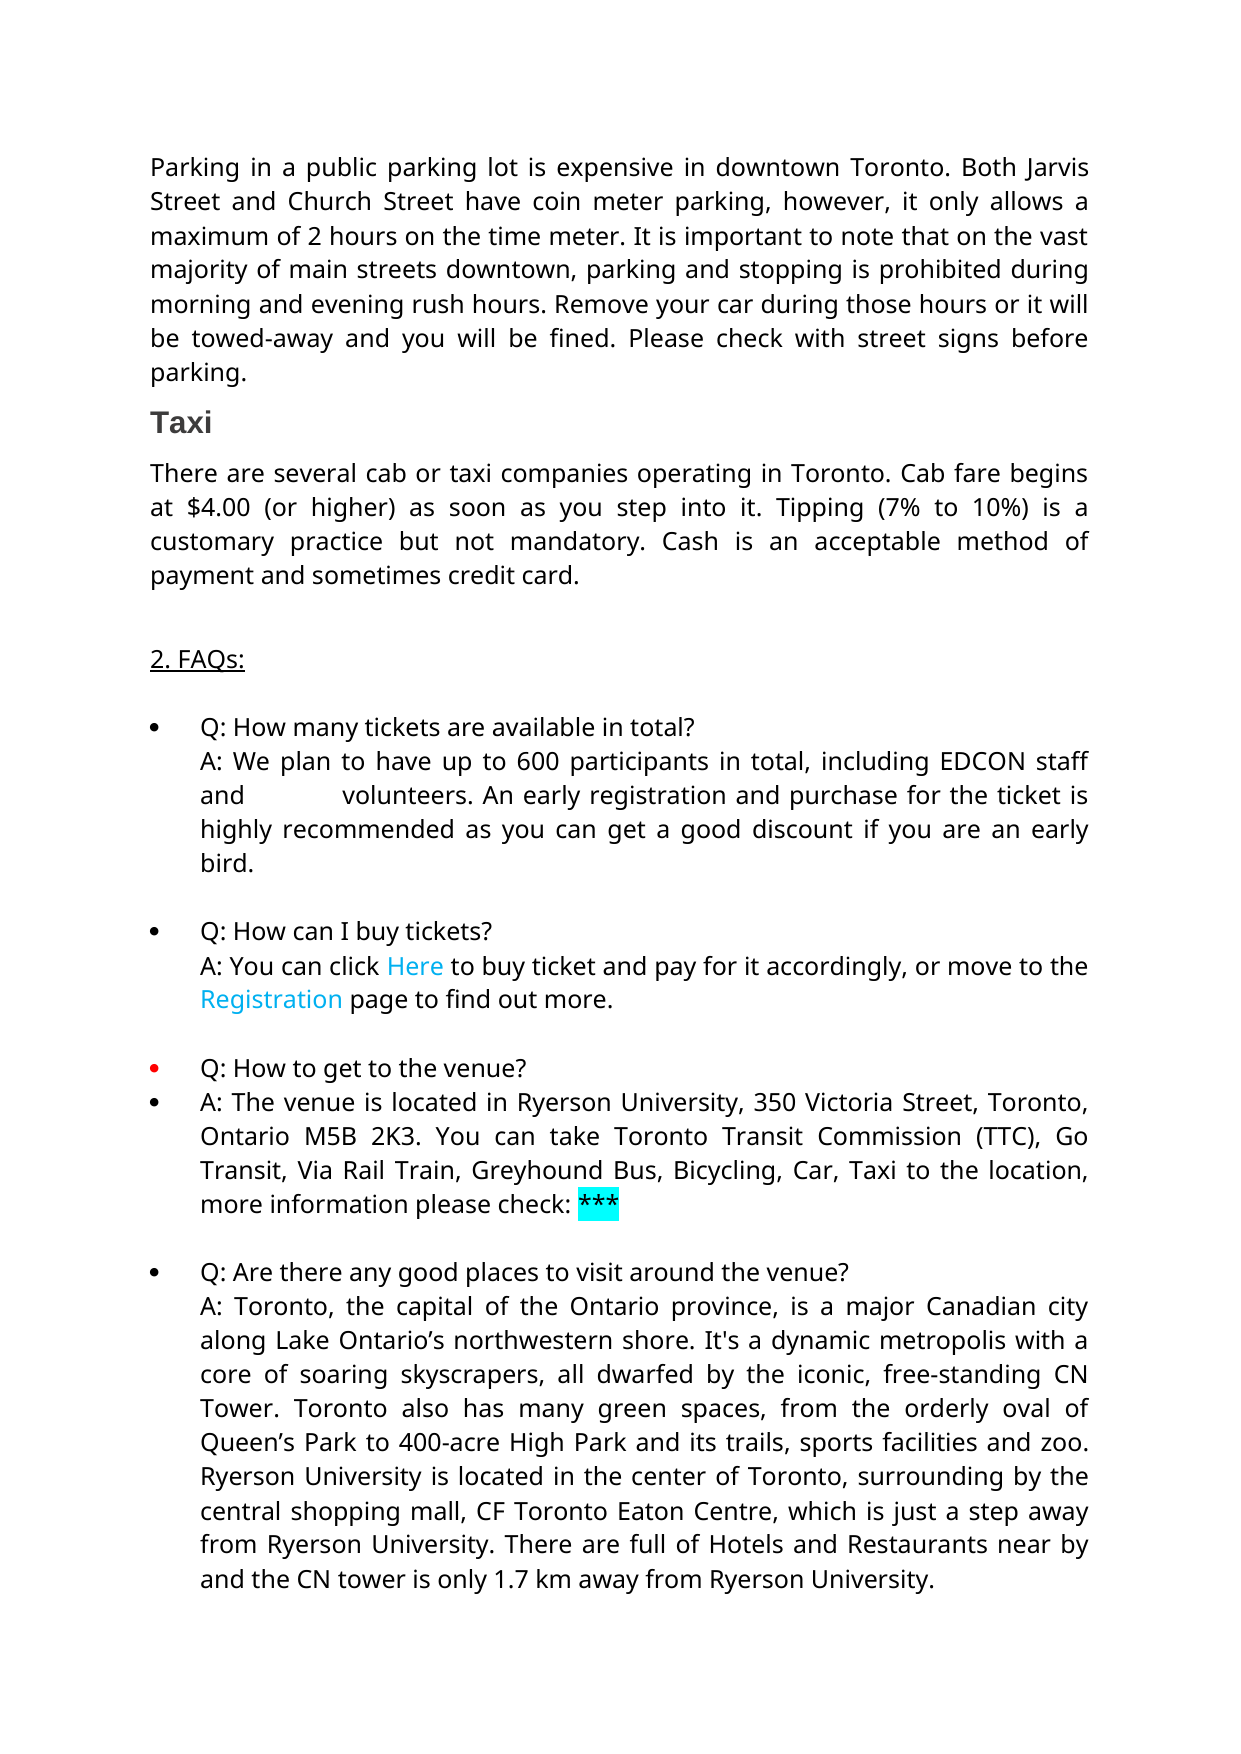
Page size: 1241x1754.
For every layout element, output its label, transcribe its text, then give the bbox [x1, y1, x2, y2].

text There are several cab or taxi companies operating in Toronto. Cab fare begins at $4.00 (or higher) as soon as you step into it. Tipping (7% to 10%) is a customary practice but not mandatory. Cash is an acceptable method of payment and sometimes credit card. [150, 456, 1090, 592]
text Taxi [150, 404, 1090, 440]
text Parking in a public parking lot is expensive in downtown Toronto. Both Jarvis Street and Church Street have coin meter parking, however, it only allows a maximum of 2 hours on the time meter. It is important to note that on the vast majority of main streets downtown, parking and stopping is prohibited during morning and evening rush hours. Remove your car during those hours or it will be towed-away and you will be fined. Please check with street signs before parking. [150, 150, 1090, 388]
list Q: Are there any good places to visit around the venue? [150, 1255, 1090, 1289]
list Q: How to get to the venue? [150, 1050, 1090, 1084]
list A: We plan to have up to 600 participants in total, including EDCON staff and volunteers. An early registration and purchase for the ticket is highly recommended as you can get a good discount if you are an early bird. [200, 744, 1090, 880]
list Q: How many tickets are available in total? [150, 710, 1090, 744]
text 2. FAQs: [150, 642, 1090, 676]
list Q: How can I buy tickets? [150, 914, 1090, 948]
list A: The venue is located in Ryerson University, 350 Victoria Street, Toronto, Ontario M5B 2K3. You can take Toronto Transit Commission (TTC), Go Transit, Via Rail Train, Greyhound Bus, Bicycling, Car, Taxi to the location, more information please check: *** [150, 1084, 1090, 1221]
list A: Toronto, the capital of the Ontario province, is a major Canadian city along Lake Ontario’s northwestern shore. It's a dynamic metropolis with a core of soaring skyscrapers, all dwarfed by the iconic, free-standing CN Tower. Toronto also has many green spaces, from the orderly oval of Queen’s Park to 400-acre High Park and its trails, sports facilities and zoo. Ryerson University is located in the center of Toronto, surrounding by the central shopping mall, CF Toronto Eaton Centre, which is just a step away from Ryerson University. There are full of Hotels and Restaurants near by and the CN tower is only 1.7 km away from Ryerson University. [200, 1289, 1090, 1595]
list A: You can click Here to buy ticket and pay for it accordingly, or move to the Registration page to find out more. [200, 948, 1090, 1016]
